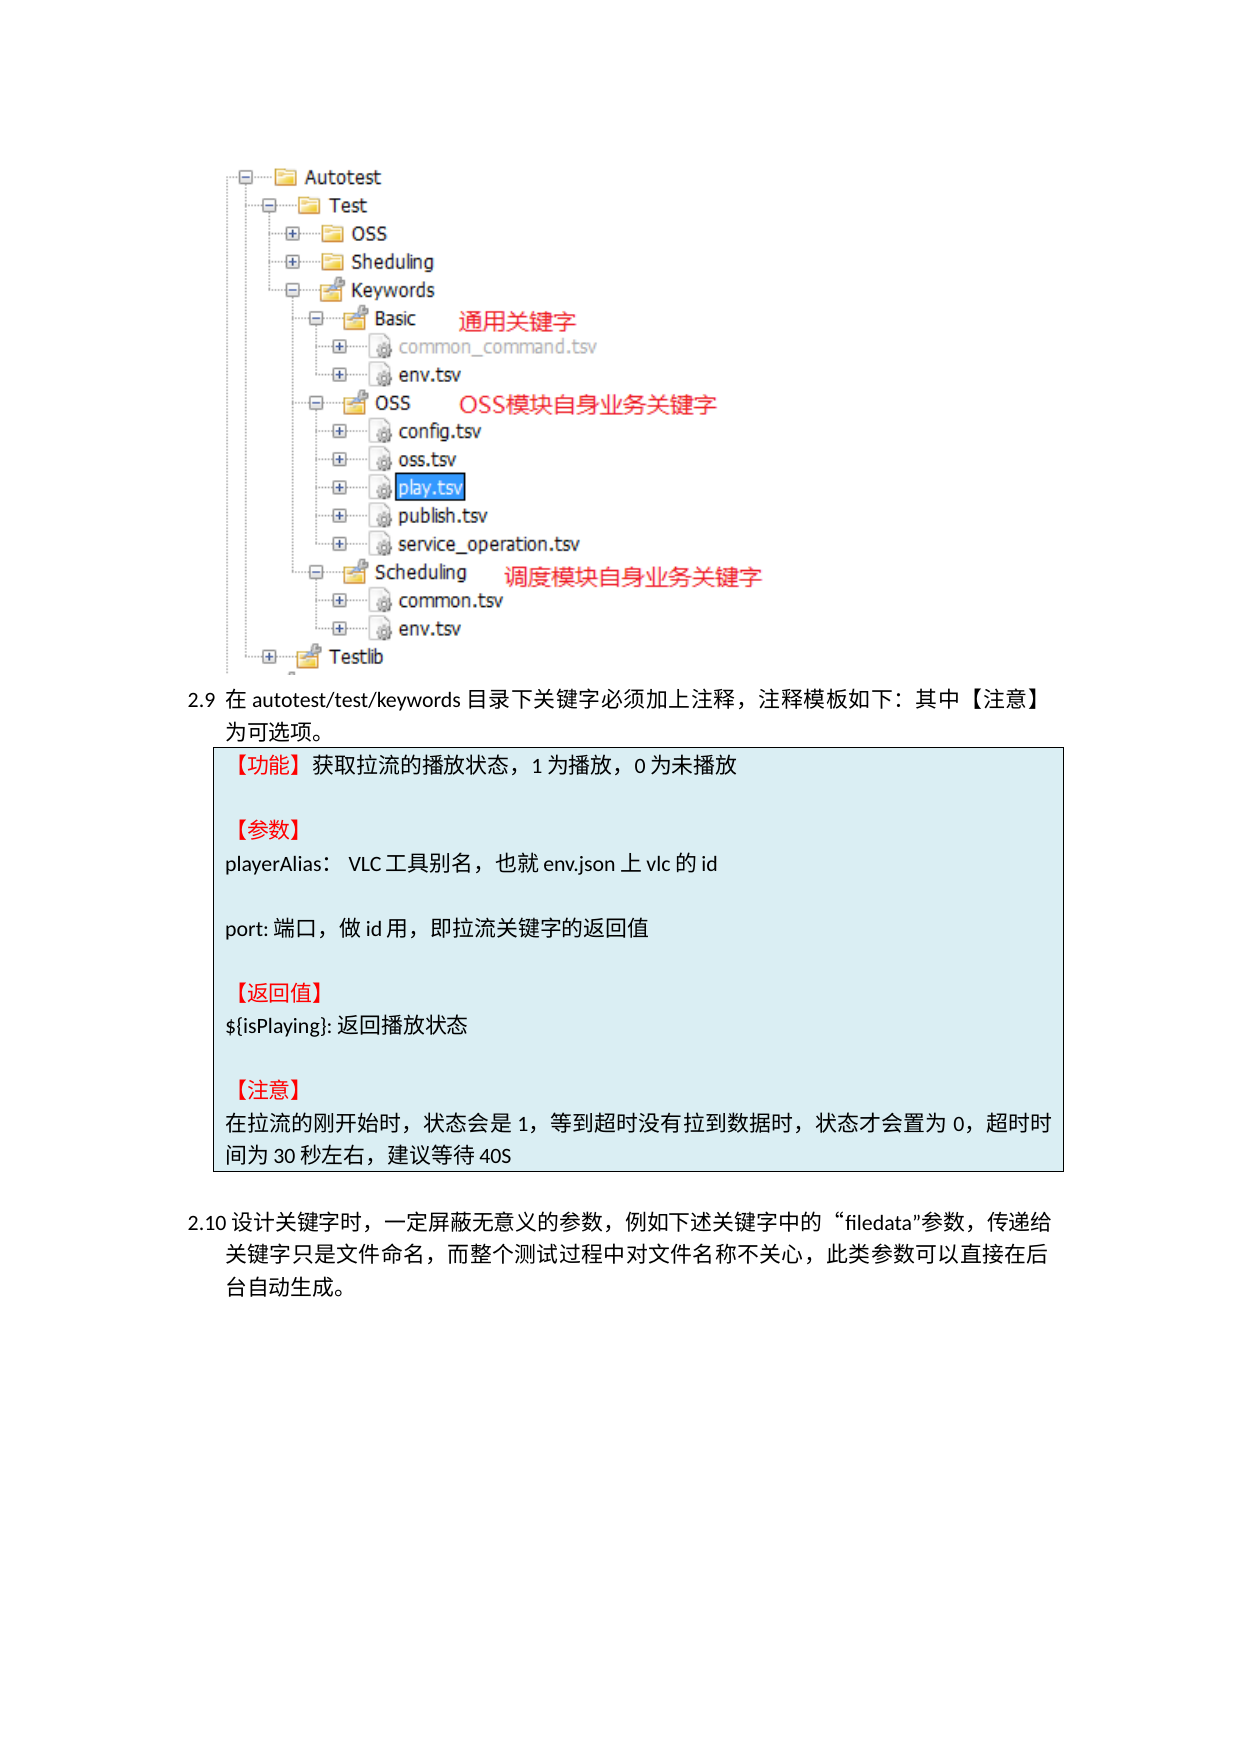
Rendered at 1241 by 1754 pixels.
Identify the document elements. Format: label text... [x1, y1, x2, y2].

table_header 【功能】获取拉流的播放状态，1为播放，0为未播放 【参数】 playerAlias： VLC工具别名，也就env.json上vlc的id port: 端口，做id用，即拉流关键字的返回值 【返回值】 ${isPlaying}: 返回播放状态 【注意】 在拉流的刚开始时，状态会是1，等到超时没有拉到数据时，状态才会置为0，超时时间为30秒左右，建议等待40S [214, 748, 1063, 1171]
list 设计关键字时，一定屏蔽无意义的参数，例如下述关键字中的“filedata”参数，传递给关键字只是文件命名，而整个测试过程中对文件名称不关心，此类参数可以直接在后台自动生成。 [187, 1204, 1053, 1302]
picture [225, 162, 972, 675]
list 在autotest/test/keywords目录下关键字必须加上注释，注释模板如下：其中【注意】为可选项。 [187, 682, 1053, 747]
